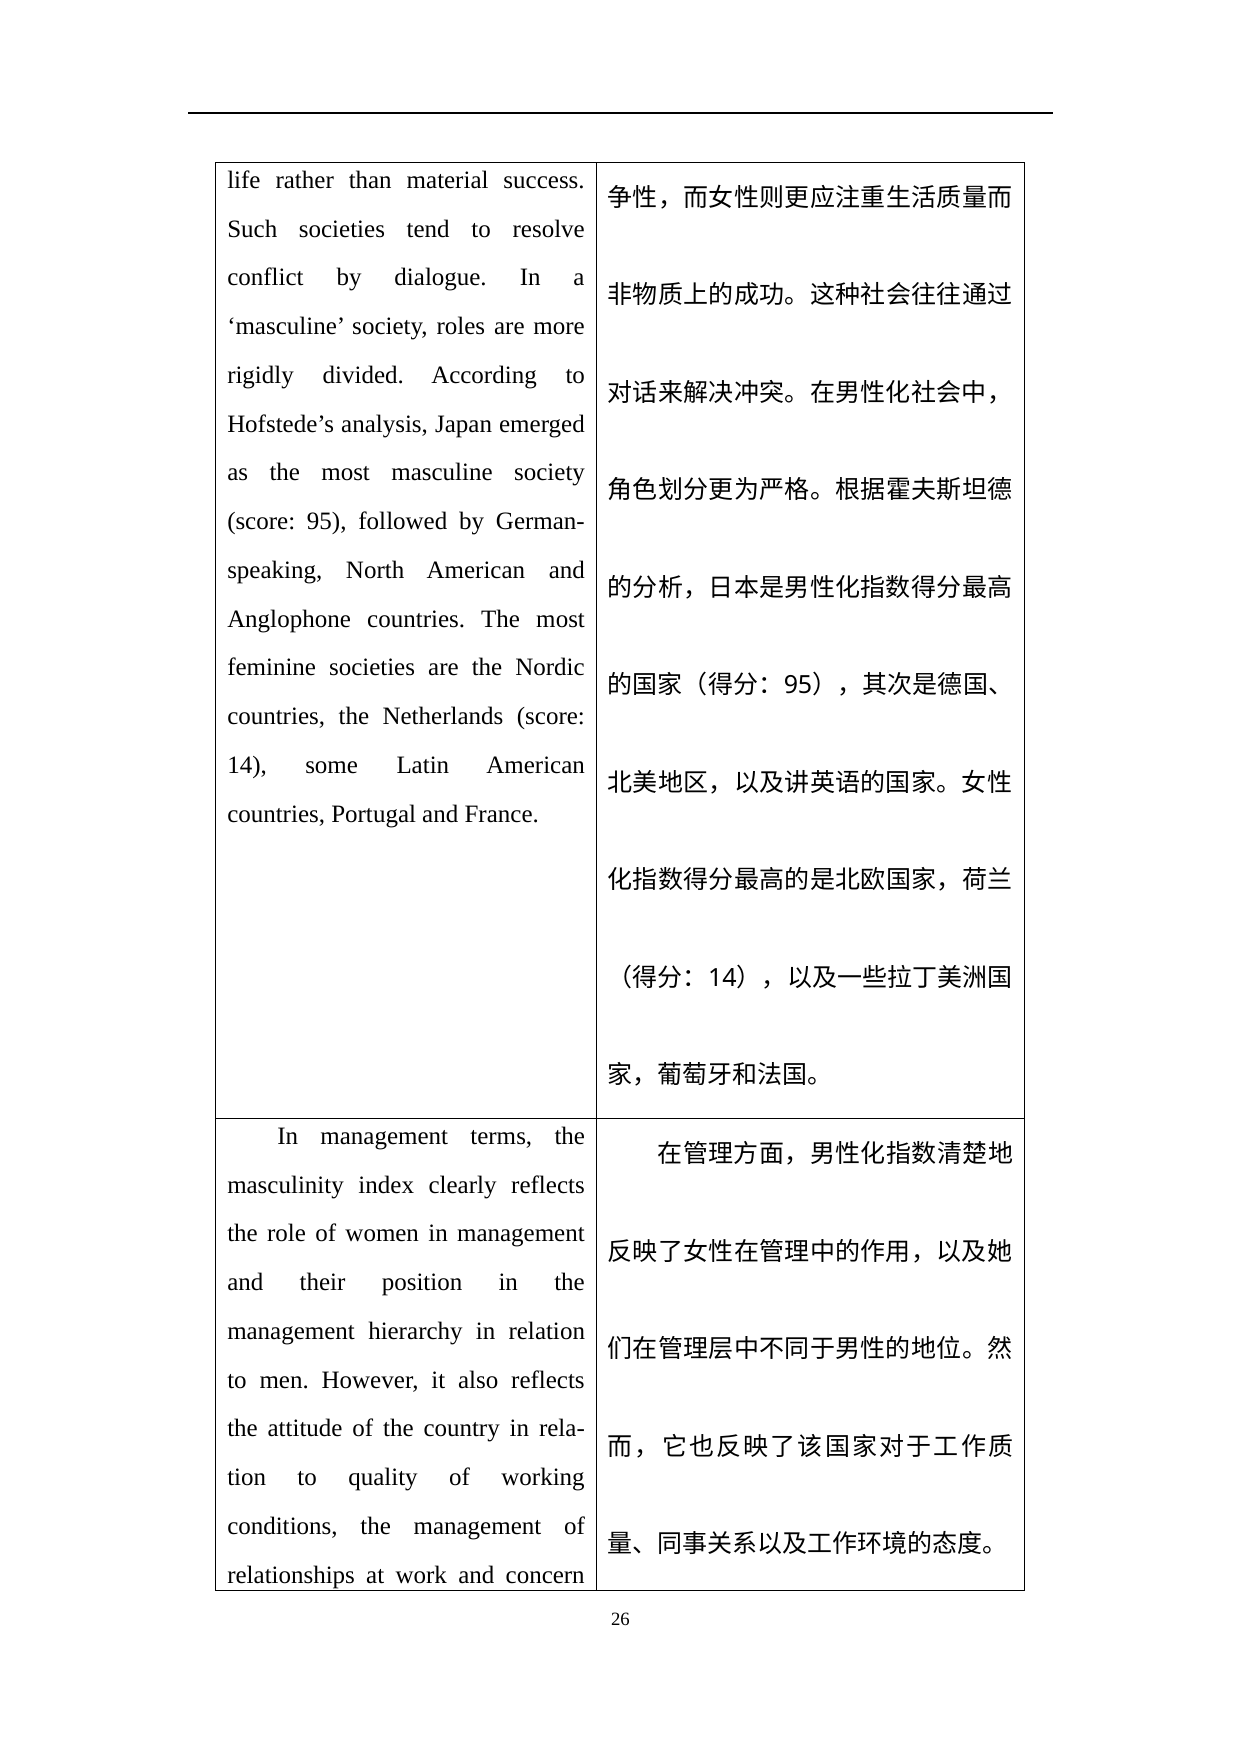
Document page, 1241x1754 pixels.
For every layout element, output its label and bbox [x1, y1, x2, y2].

table_cell [597, 163, 1024, 1118]
table_cell [216, 163, 596, 1118]
table_cell [597, 1119, 1024, 1590]
table_cell [216, 1119, 596, 1590]
